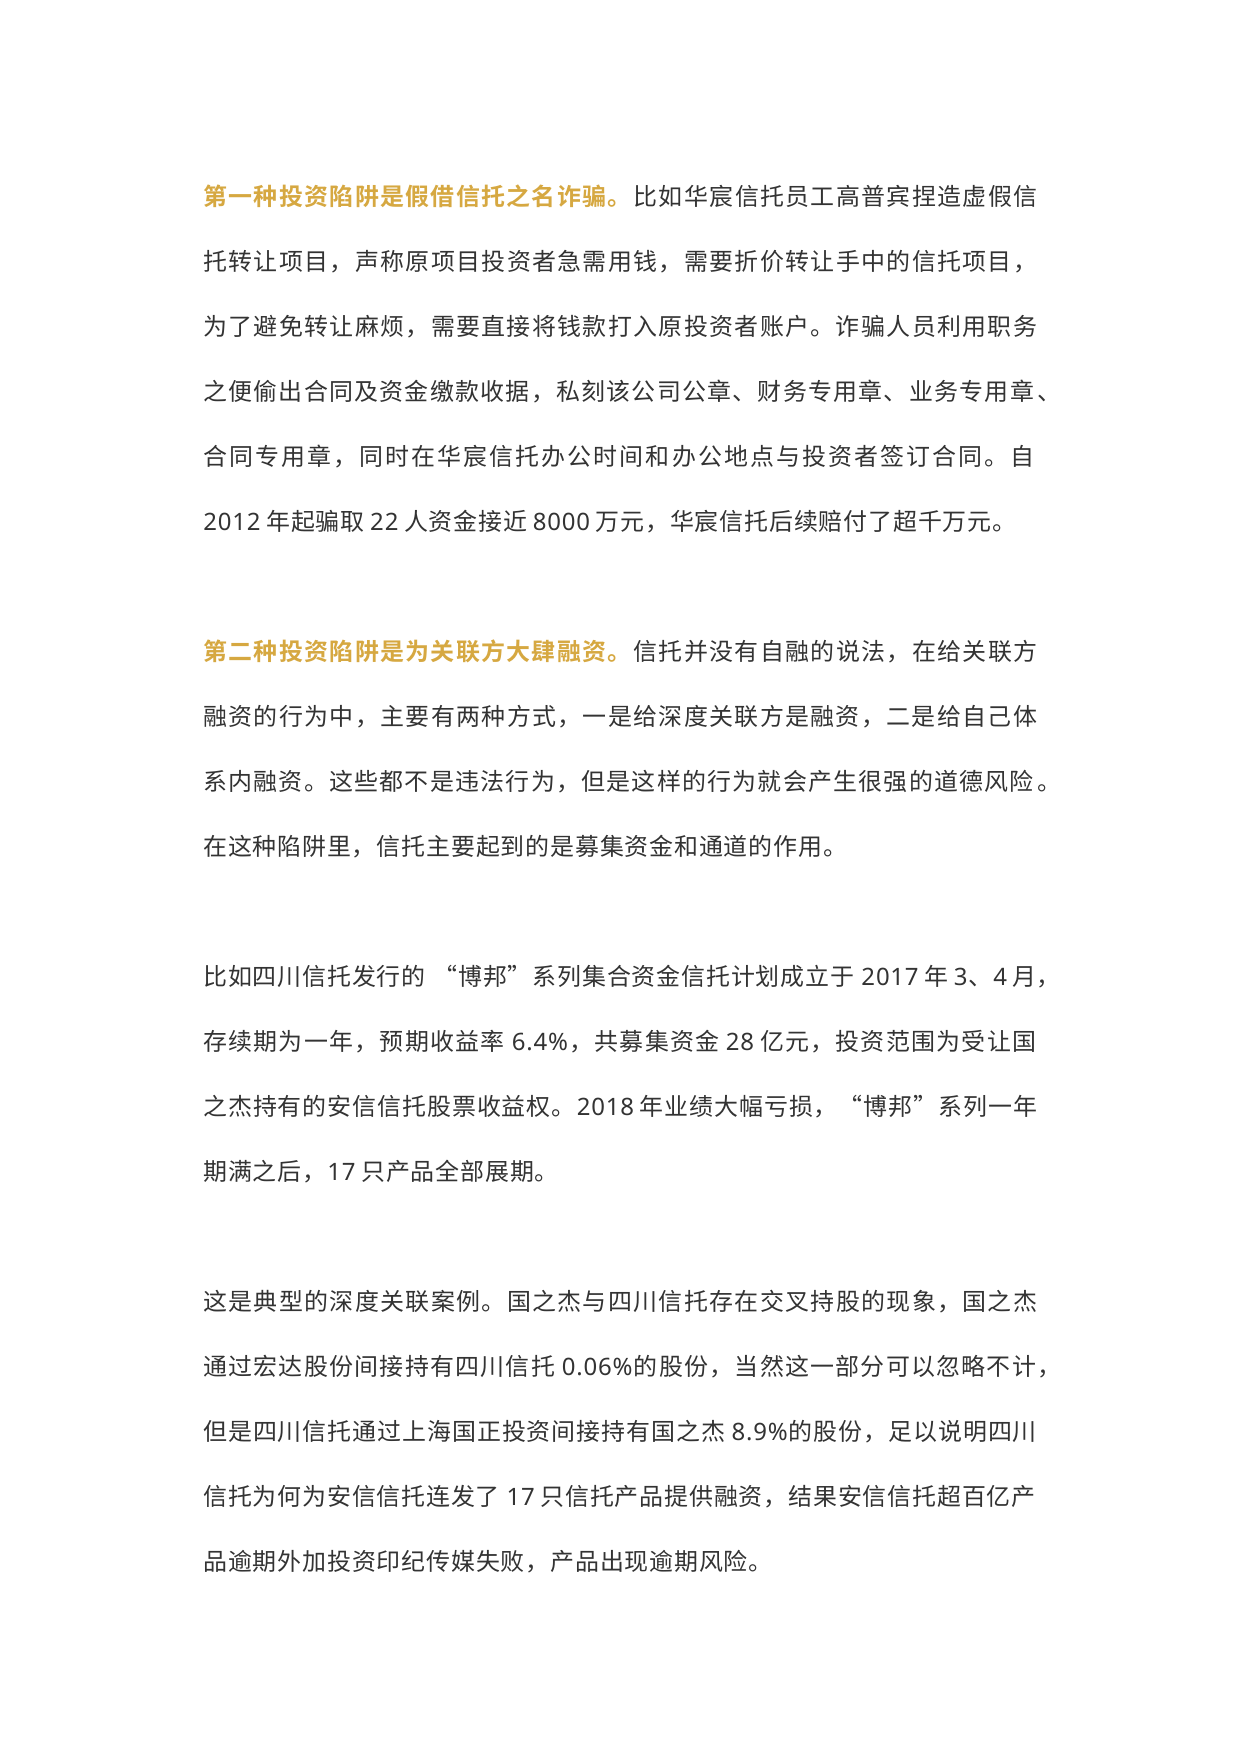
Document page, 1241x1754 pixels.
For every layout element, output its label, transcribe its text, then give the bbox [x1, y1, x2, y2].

text 第二种投资陷阱是为关联方大肆融资。信托并没有自融的说法，在给关联方融资的行为中，主要有两种方式，一是给深度关联方是融资，二是给自己体系内融资。这些都不是违法行为，但是这样的行为就会产生很强的道德风险。在这种陷阱里，信托主要起到的是募集资金和通道的作用。 [203, 617, 1037, 877]
text 比如四川信托发行的 “博邦”系列集合资金信托计划成立于2017年3、4月，存续期为一年，预期收益率6.4%，共募集资金28亿元，投资范围为受让国之杰持有的安信信托股票收益权。2018年业绩大幅亏损，“博邦”系列一年期满之后，17只产品全部展期。 [203, 942, 1037, 1202]
text 第一种投资陷阱是假借信托之名诈骗。比如华宸信托员工高普宾捏造虚假信托转让项目，声称原项目投资者急需用钱，需要折价转让手中的信托项目，为了避免转让麻烦，需要直接将钱款打入原投资者账户。诈骗人员利用职务之便偷出合同及资金缴款收据，私刻该公司公章、财务专用章、业务专用章、合同专用章，同时在华宸信托办公时间和办公地点与投资者签订合同。自2012年起骗取22人资金接近8000万元，华宸信托后续赔付了超千万元。 [203, 162, 1037, 552]
text 这是典型的深度关联案例。国之杰与四川信托存在交叉持股的现象，国之杰通过宏达股份间接持有四川信托0.06%的股份，当然这一部分可以忽略不计，但是四川信托通过上海国正投资间接持有国之杰8.9%的股份，足以说明四川信托为何为安信信托连发了17只信托产品提供融资，结果安信信托超百亿产品逾期外加投资印纪传媒失败，产品出现逾期风险。 [203, 1267, 1037, 1592]
